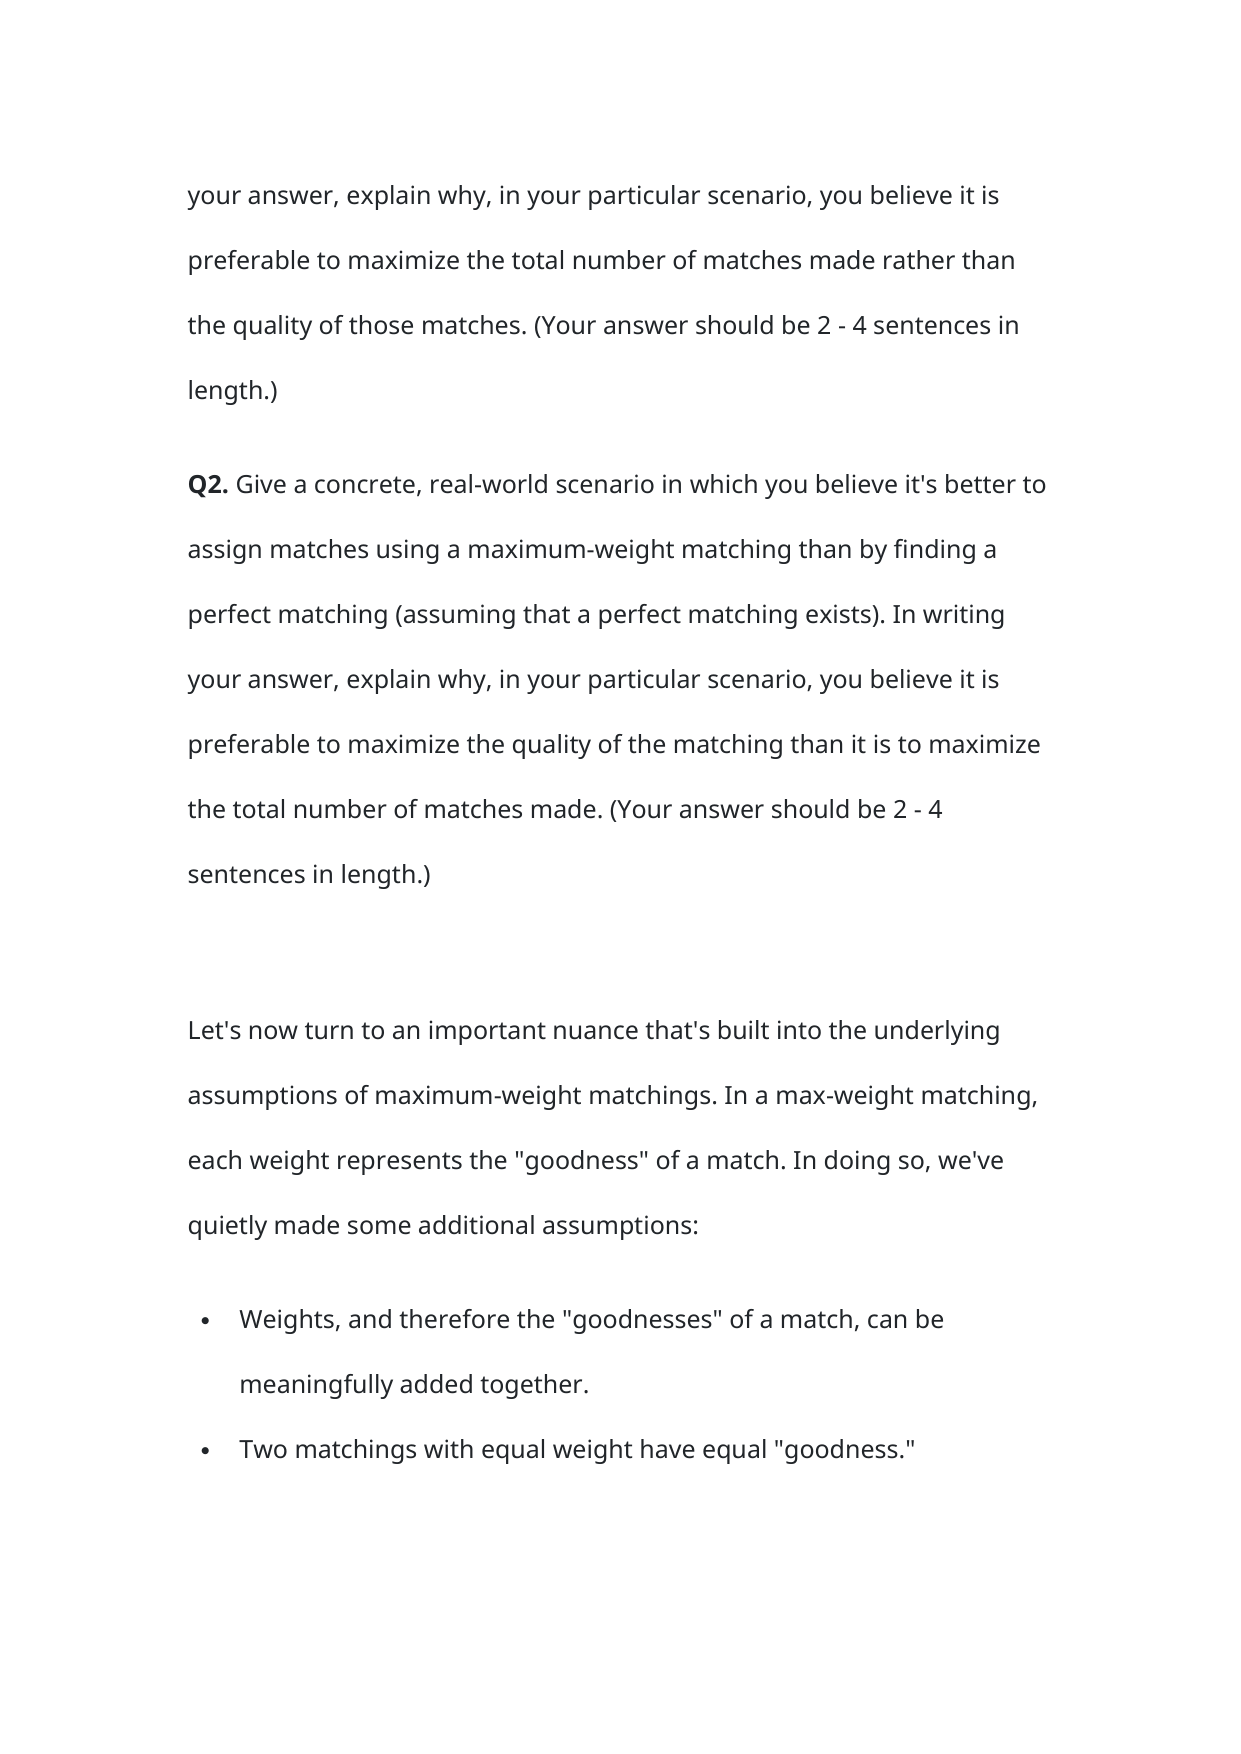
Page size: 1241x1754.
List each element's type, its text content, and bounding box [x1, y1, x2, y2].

text Q2. Give a concrete, real-world scenario in which you believe it's better to assign matches using a maximum-weight matching than by finding a perfect matching (assuming that a perfect matching exists). In writing your answer, explain why, in your particular scenario, you believe it is preferable to maximize the quality of the matching than it is to maximize the total number of matches made. (Your answer should be 2 - 4 sentences in length.) [187, 451, 1053, 906]
list Weights, and therefore the "goodnesses" of a match, can be meaningfully added together. [202, 1286, 1053, 1416]
list Two matchings with equal weight have equal "goodness." [202, 1416, 1053, 1481]
text Let's now turn to an important nuance that's built into the underlying assumptions of maximum-weight matchings. In a max-weight matching, each weight represents the "goodness" of a match. In doing so, we've quietly made some additional assumptions: [187, 997, 1053, 1257]
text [187, 162, 1053, 422]
